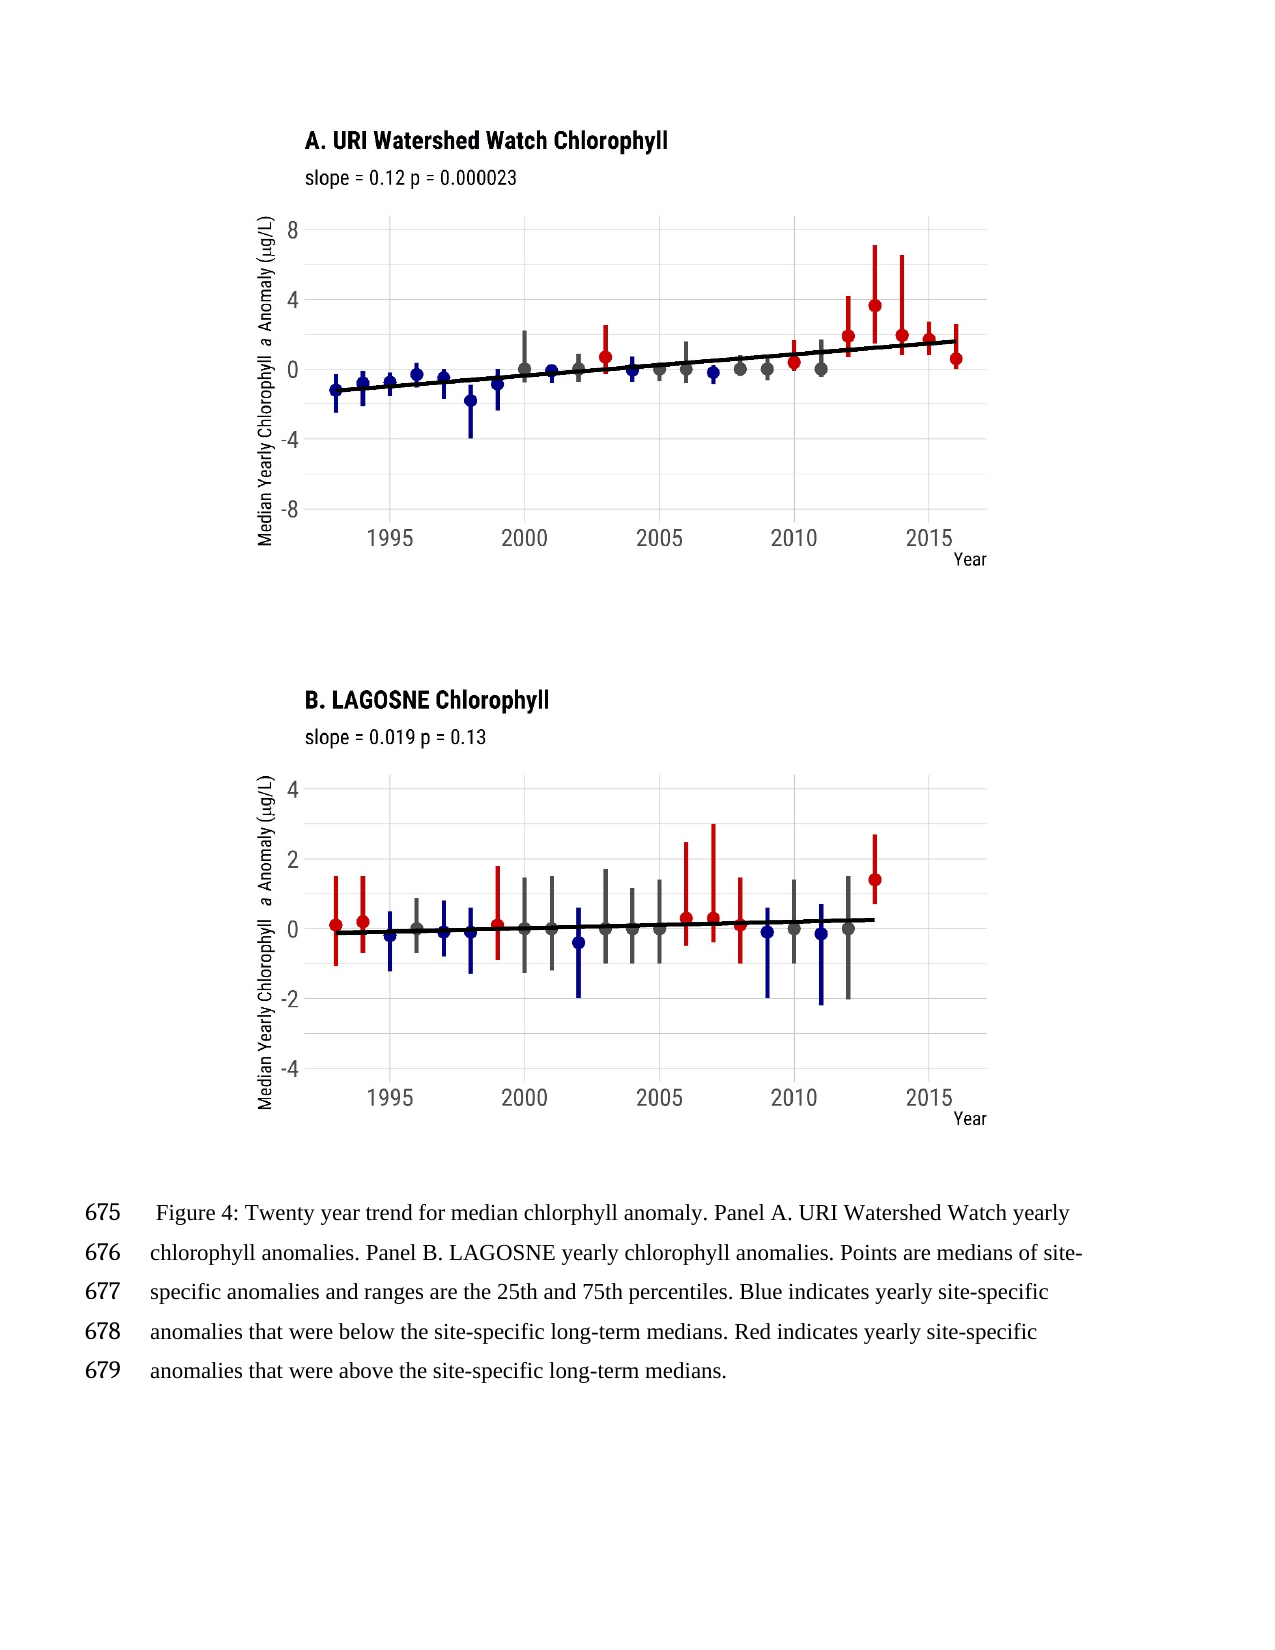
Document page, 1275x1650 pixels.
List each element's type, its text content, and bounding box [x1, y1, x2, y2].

picture [193, 68, 1049, 1187]
